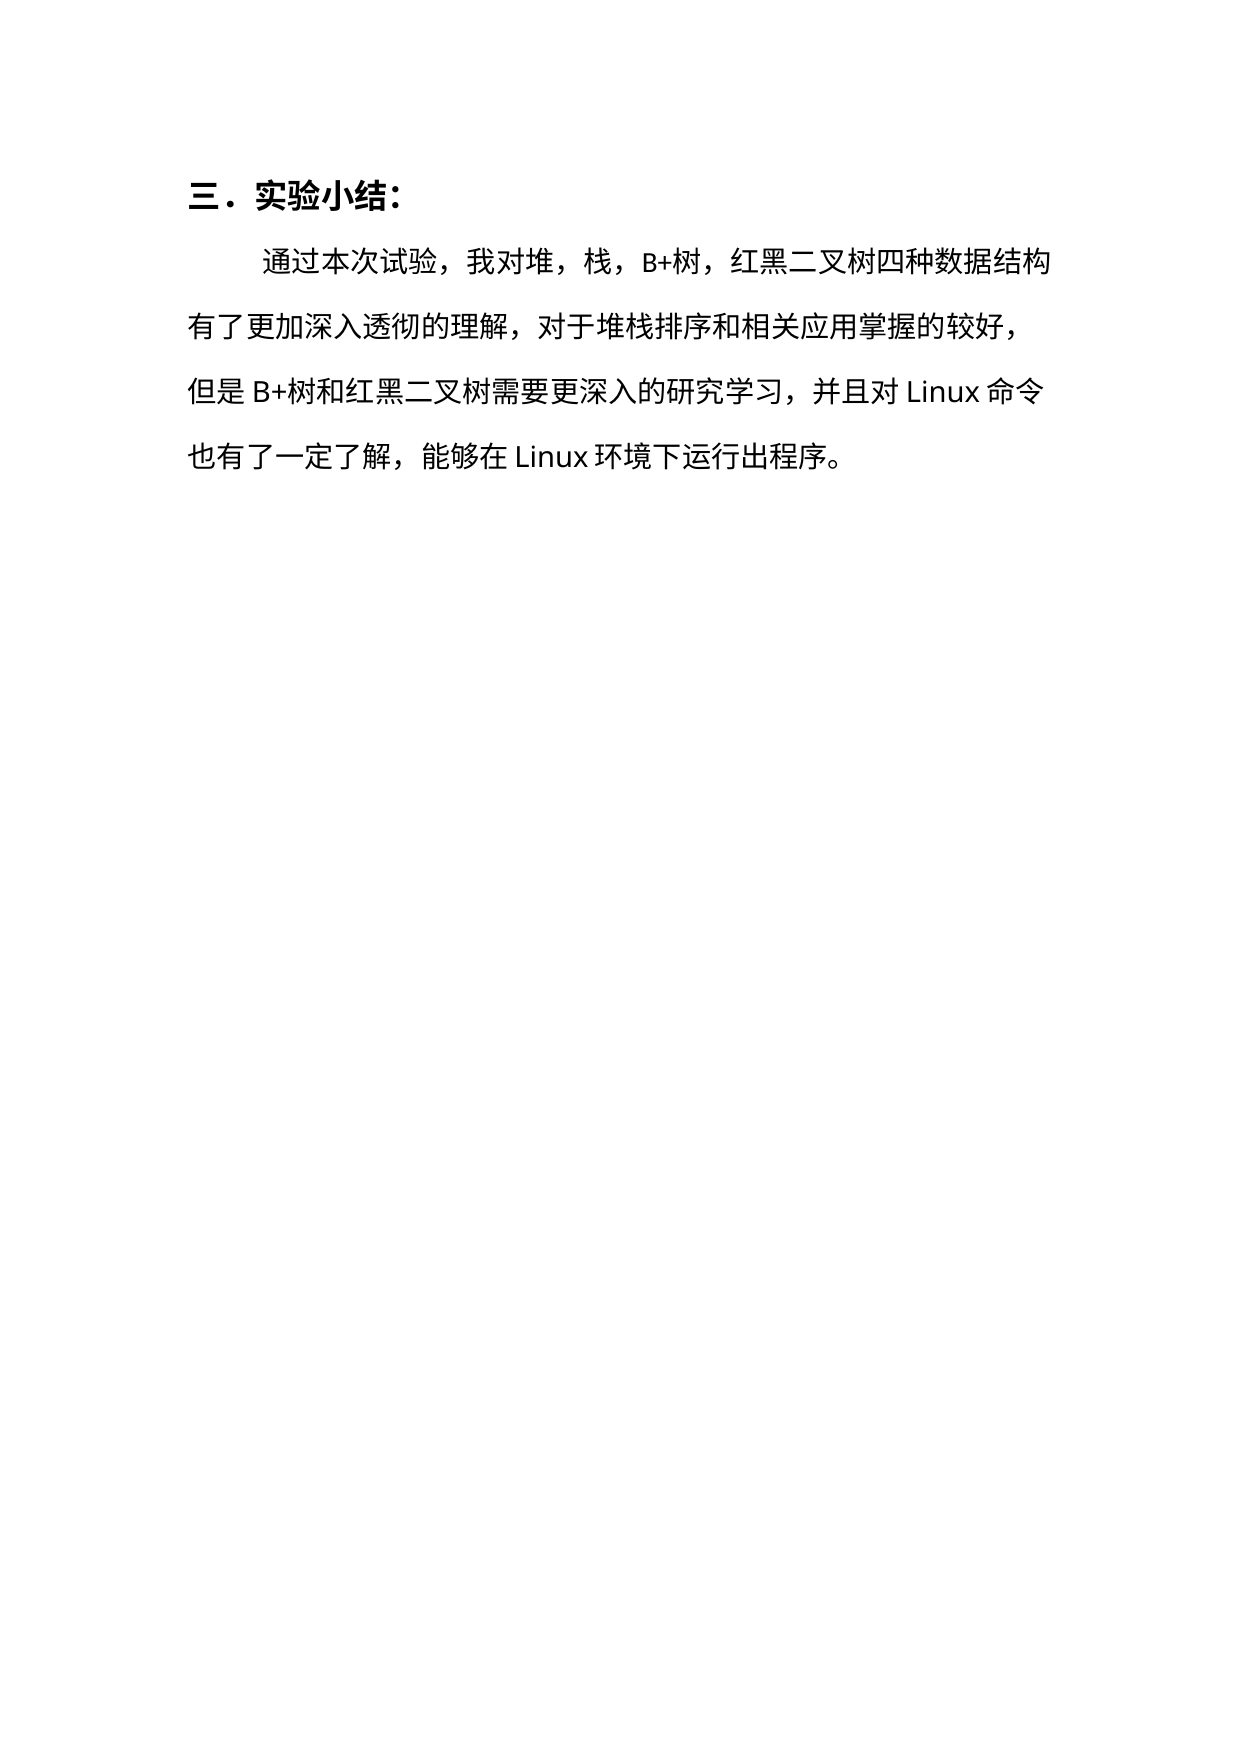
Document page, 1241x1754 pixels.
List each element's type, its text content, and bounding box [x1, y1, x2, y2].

list 通过本次试验，我对堆，栈，B+树，红黑二叉树四种数据结构 [262, 227, 1053, 292]
text 三．实验小结： [187, 162, 1053, 227]
text 有了更加深入透彻的理解，对于堆栈排序和相关应用掌握的较好，但是B+树和红黑二叉树需要更深入的研究学习，并且对Linux命令也有了一定了解，能够在Linux环境下运行出程序。 [187, 292, 1053, 487]
